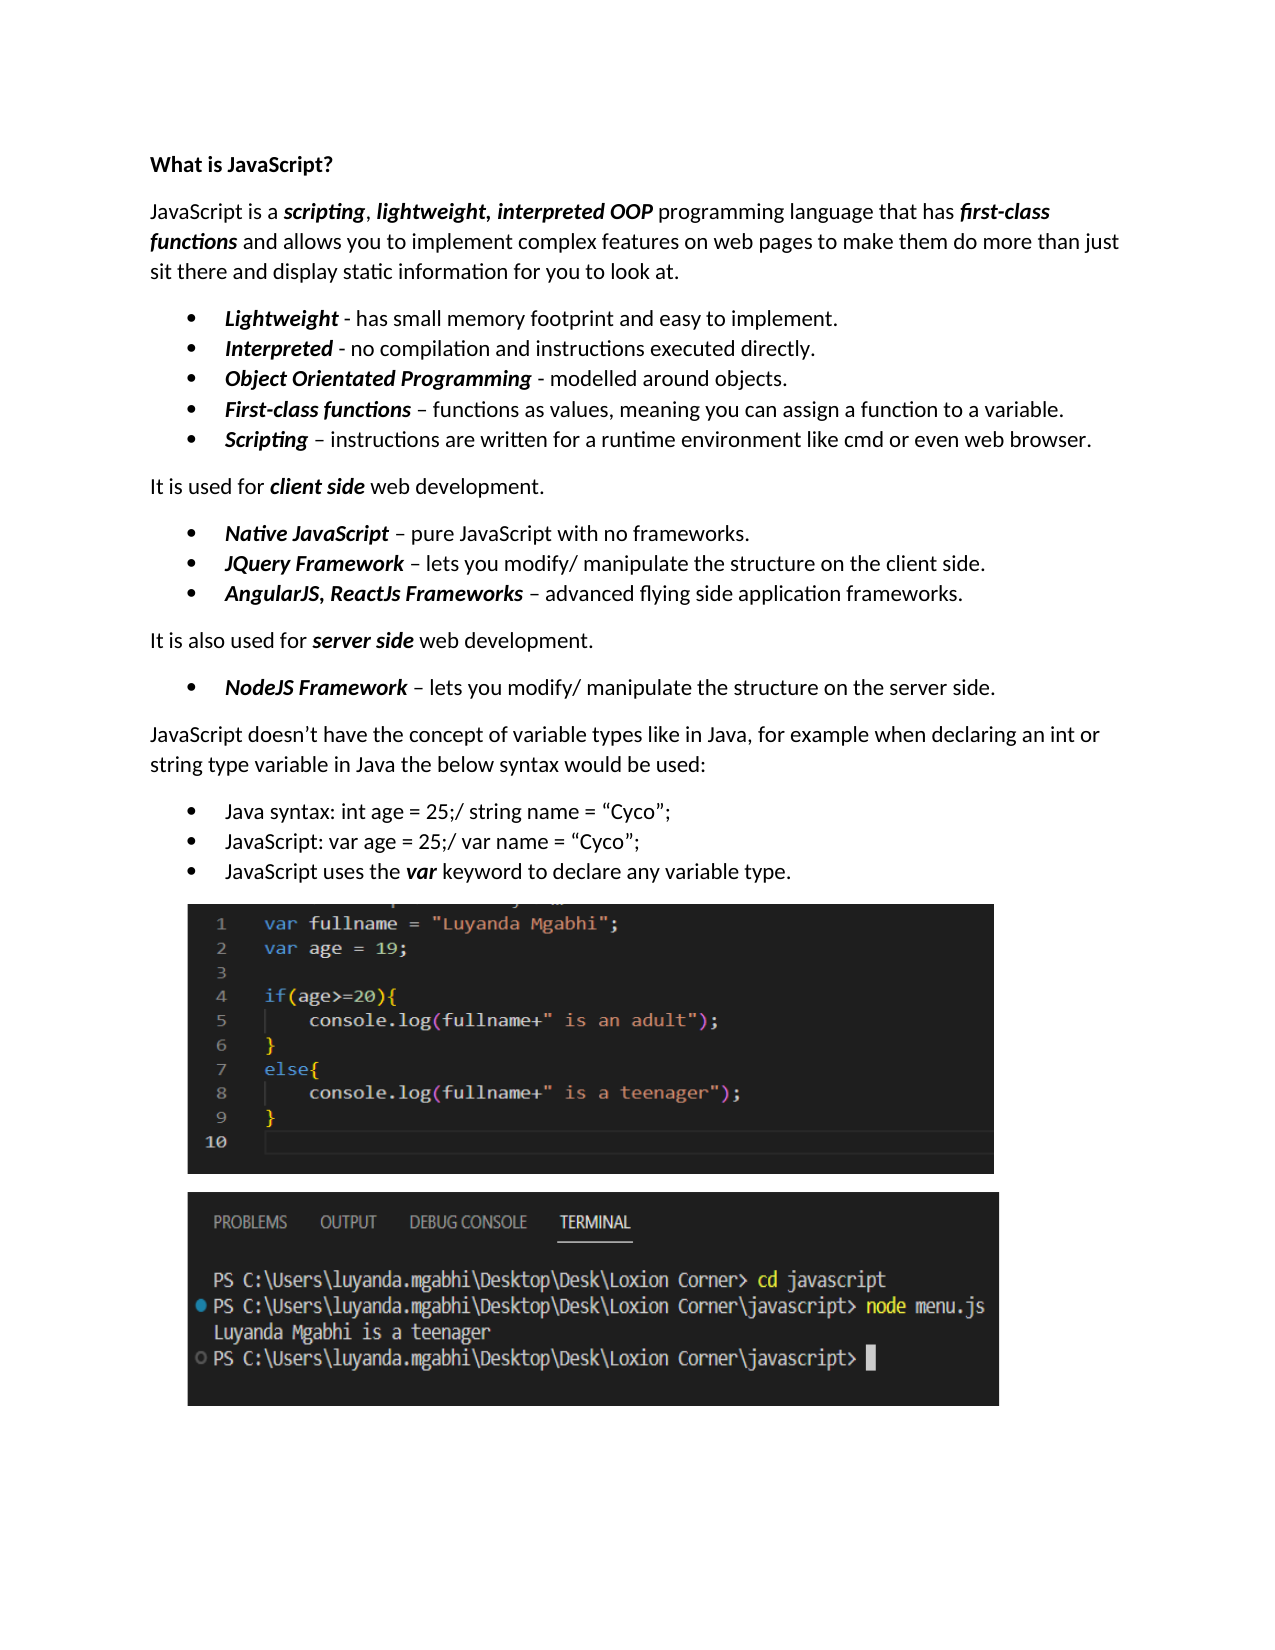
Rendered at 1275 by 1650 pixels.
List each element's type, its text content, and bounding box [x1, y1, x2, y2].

list NodeJS Framework – lets you modify/ manipulate the structure on the server side. [187, 673, 1125, 701]
list First-class functions – functions as values, meaning you can assign a function to a variable. [187, 395, 1125, 423]
list Java syntax: int age = 25;/ string name = “Cyco”; [187, 797, 1125, 825]
list Lightweight - has small memory footprint and easy to implement. [187, 304, 1125, 332]
text What is JavaScript? [150, 150, 1125, 178]
picture [187, 1192, 1000, 1406]
list Object Orientated Programming - modelled around objects. [187, 364, 1125, 393]
text It is used for client side web development. [150, 472, 1125, 500]
picture [187, 904, 994, 1174]
list JavaScript uses the var keyword to declare any variable type. [187, 857, 1125, 885]
text It is also used for server side web development. [150, 626, 1125, 654]
list JavaScript: var age = 25;/ var name = “Cyco”; [187, 827, 1125, 855]
list Scripting – instructions are written for a runtime environment like cmd or even web browser. [187, 425, 1125, 453]
text JavaScript doesn’t have the concept of variable types like in Java, for example when declaring an int or string type variable in Java the below syntax would be used: [150, 720, 1125, 778]
list AngularJS, ReactJs Frameworks – advanced flying side application frameworks. [187, 579, 1125, 607]
list Interpreted - no compilation and instructions executed directly. [187, 334, 1125, 362]
list Native JavaScript – pure JavaScript with no frameworks. [187, 519, 1125, 547]
list JQuery Framework – lets you modify/ manipulate the structure on the client side. [187, 549, 1125, 577]
text JavaScript is a scripting, lightweight, interpreted OOP programming language that has first-class functions and allows you to implement complex features on web pages to make them do more than just sit there and display static information for you to look at. [150, 197, 1125, 285]
